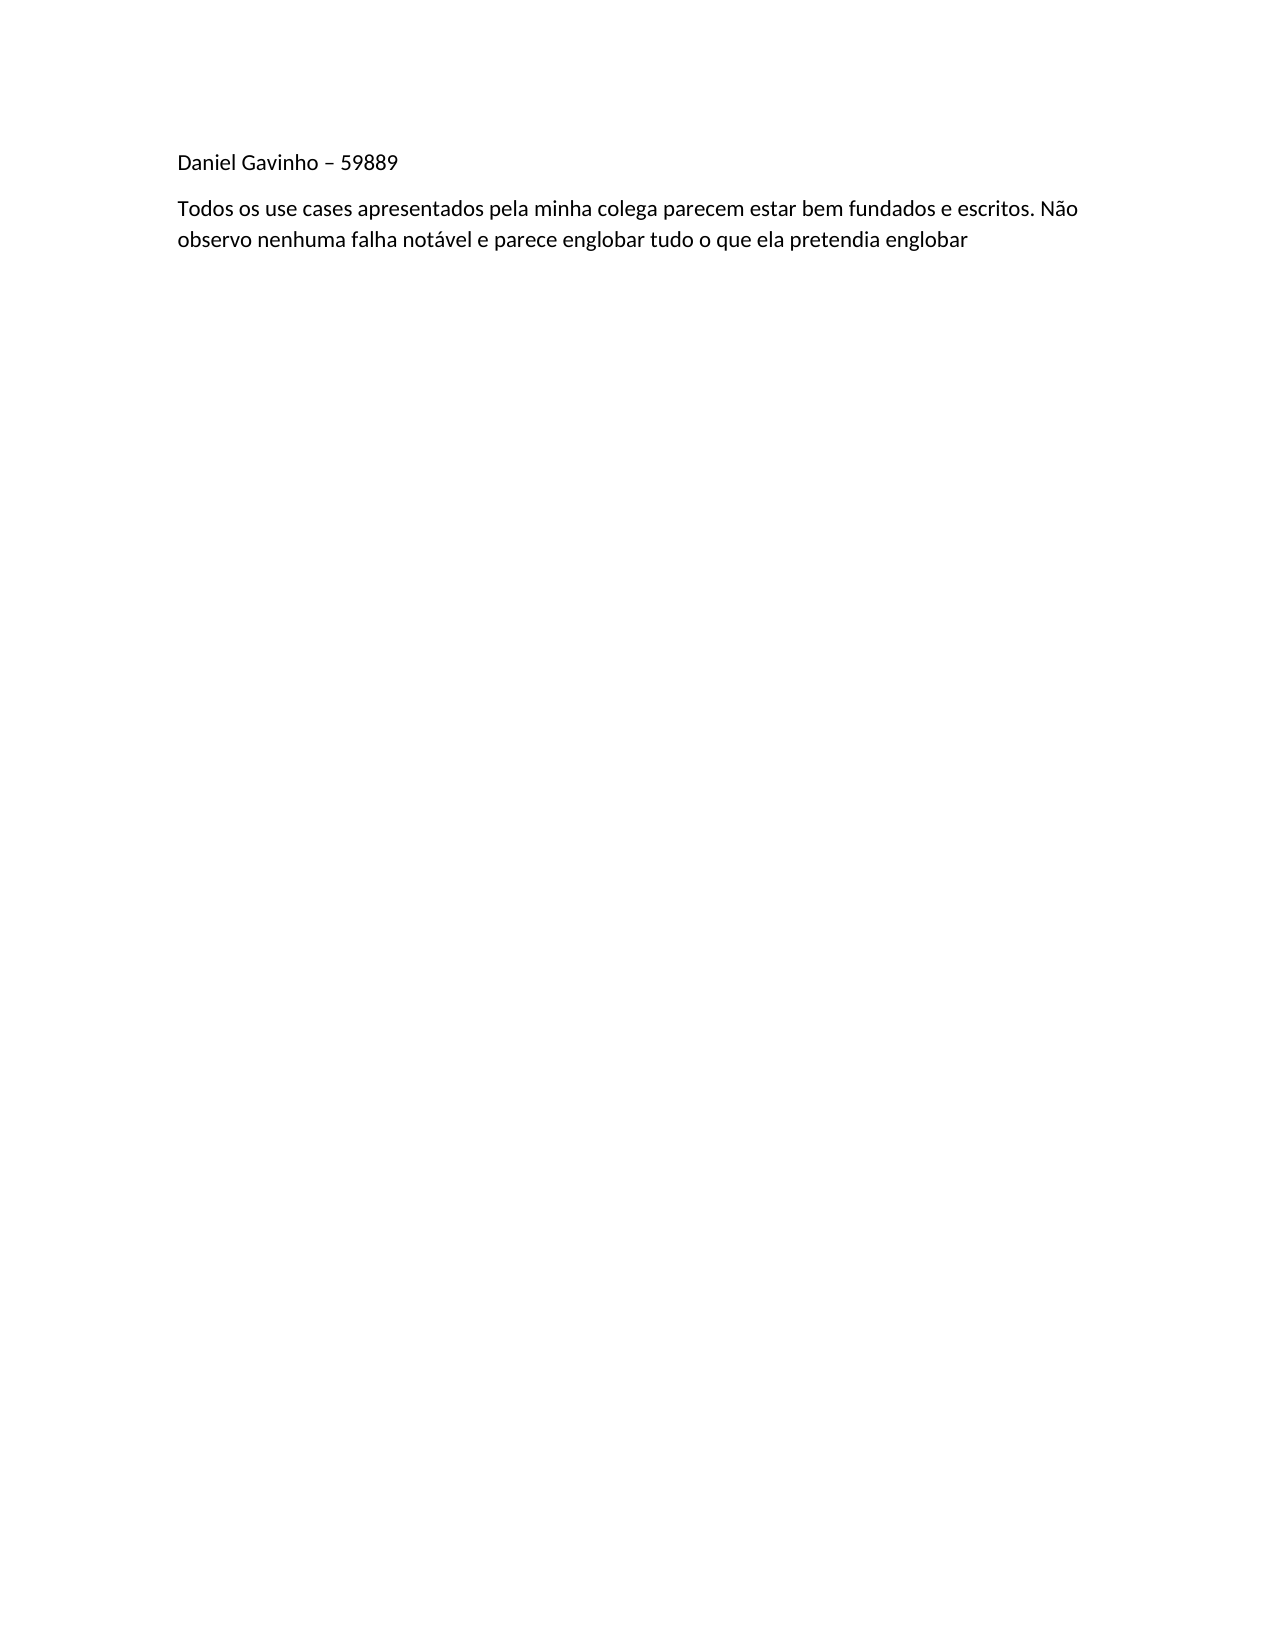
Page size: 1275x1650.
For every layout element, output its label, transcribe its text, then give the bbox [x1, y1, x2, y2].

text Daniel Gavinho – 59889 [177, 148, 1098, 176]
text Todos os use cases apresentados pela minha colega parecem estar bem fundados e escritos. Não observo nenhuma falha notável e parece englobar tudo o que ela pretendia englobar [177, 194, 1098, 253]
